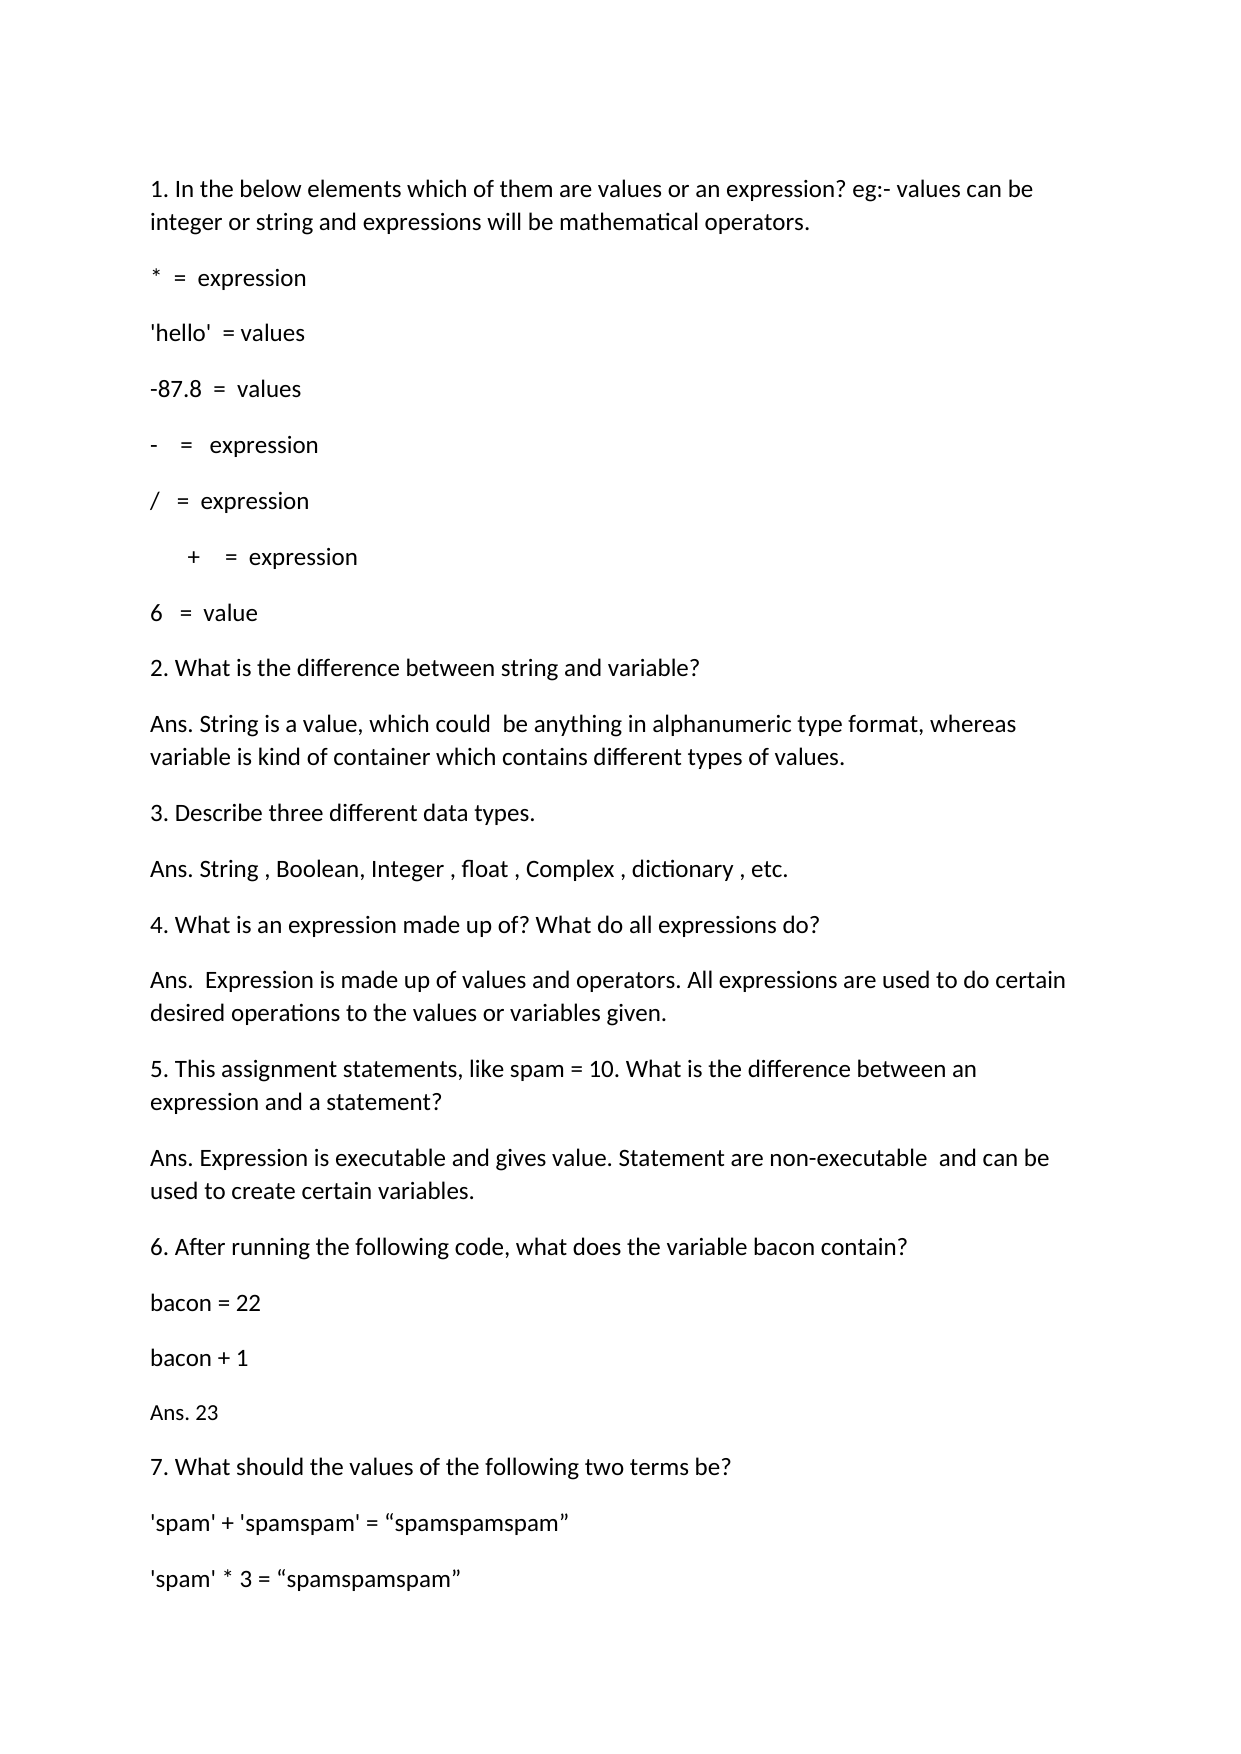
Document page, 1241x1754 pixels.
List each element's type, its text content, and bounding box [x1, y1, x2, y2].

text / = expression [150, 485, 1090, 516]
text Ans. String , Boolean, Integer , float , Complex , dictionary , etc. [150, 853, 1090, 883]
text bacon = 22 [150, 1287, 1090, 1317]
text bacon + 1 [150, 1342, 1090, 1373]
text - = expression [150, 429, 1090, 460]
list = expression [187, 541, 1090, 571]
text 2. What is the difference between string and variable? [150, 652, 1090, 683]
text 'spam' * 3 = “spamspamspam” [150, 1563, 1090, 1594]
text 5. This assignment statements, like spam = 10. What is the difference between an expression and a statement? [150, 1053, 1090, 1117]
text 4. What is an expression made up of? What do all expressions do? [150, 909, 1090, 939]
text 7. What should the values of the following two terms be? [150, 1451, 1090, 1482]
text Ans. 23 [150, 1398, 1090, 1426]
text Ans. Expression is executable and gives value. Statement are non-executable and can be used to create certain variables. [150, 1142, 1090, 1206]
text 3. Describe three different data types. [150, 797, 1090, 828]
text -87.8 = values [150, 373, 1090, 404]
text 'spam' + 'spamspam' = “spamspamspam” [150, 1507, 1090, 1538]
text 'hello' = values [150, 317, 1090, 348]
text 1. In the below elements which of them are values or an expression? eg:- values can be integer or string and expressions will be mathematical operators. [150, 173, 1090, 236]
text * = expression [150, 262, 1090, 292]
text 6 = value [150, 597, 1090, 627]
text Ans. String is a value, which could be anything in alphanumeric type format, whereas variable is kind of container which contains different types of values. [150, 708, 1090, 772]
text Ans. Expression is made up of values and operators. All expressions are used to do certain desired operations to the values or variables given. [150, 964, 1090, 1028]
text 6. After running the following code, what does the variable bacon contain? [150, 1231, 1090, 1261]
